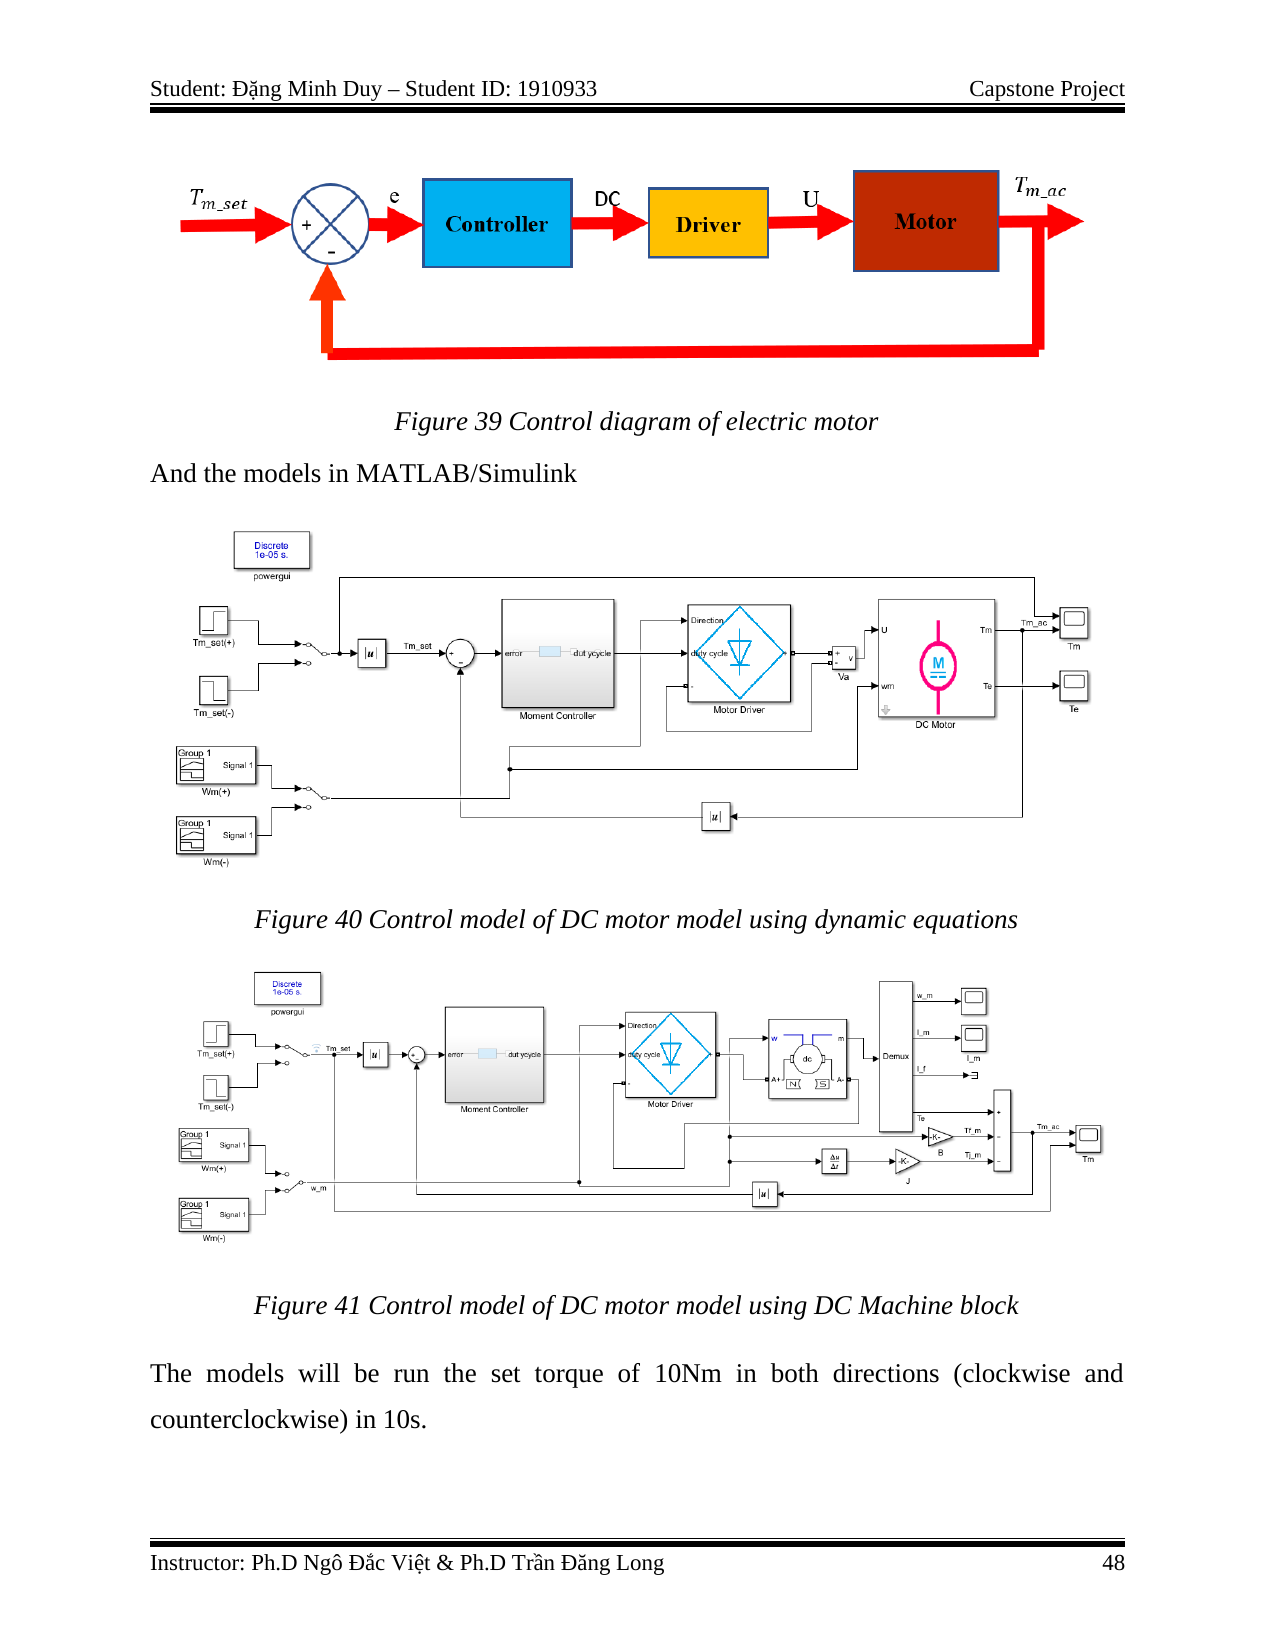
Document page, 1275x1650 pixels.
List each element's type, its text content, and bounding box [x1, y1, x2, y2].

text Figure 40 Control model of DC motor model using dynamic equations [150, 903, 1125, 934]
picture [167, 520, 1108, 873]
picture [164, 159, 1111, 375]
picture [167, 970, 1108, 1259]
text The models will be run the set torque of 10Nm in both directions (clockwise and counterclockwise) in 10s. [150, 1357, 1125, 1434]
text Figure 41 Control model of DC motor model using DC Machine block [150, 1289, 1125, 1320]
text And the models in MATLAB/Simulink [150, 457, 1125, 488]
text Figure 39 Control diagram of electric motor [150, 405, 1125, 437]
